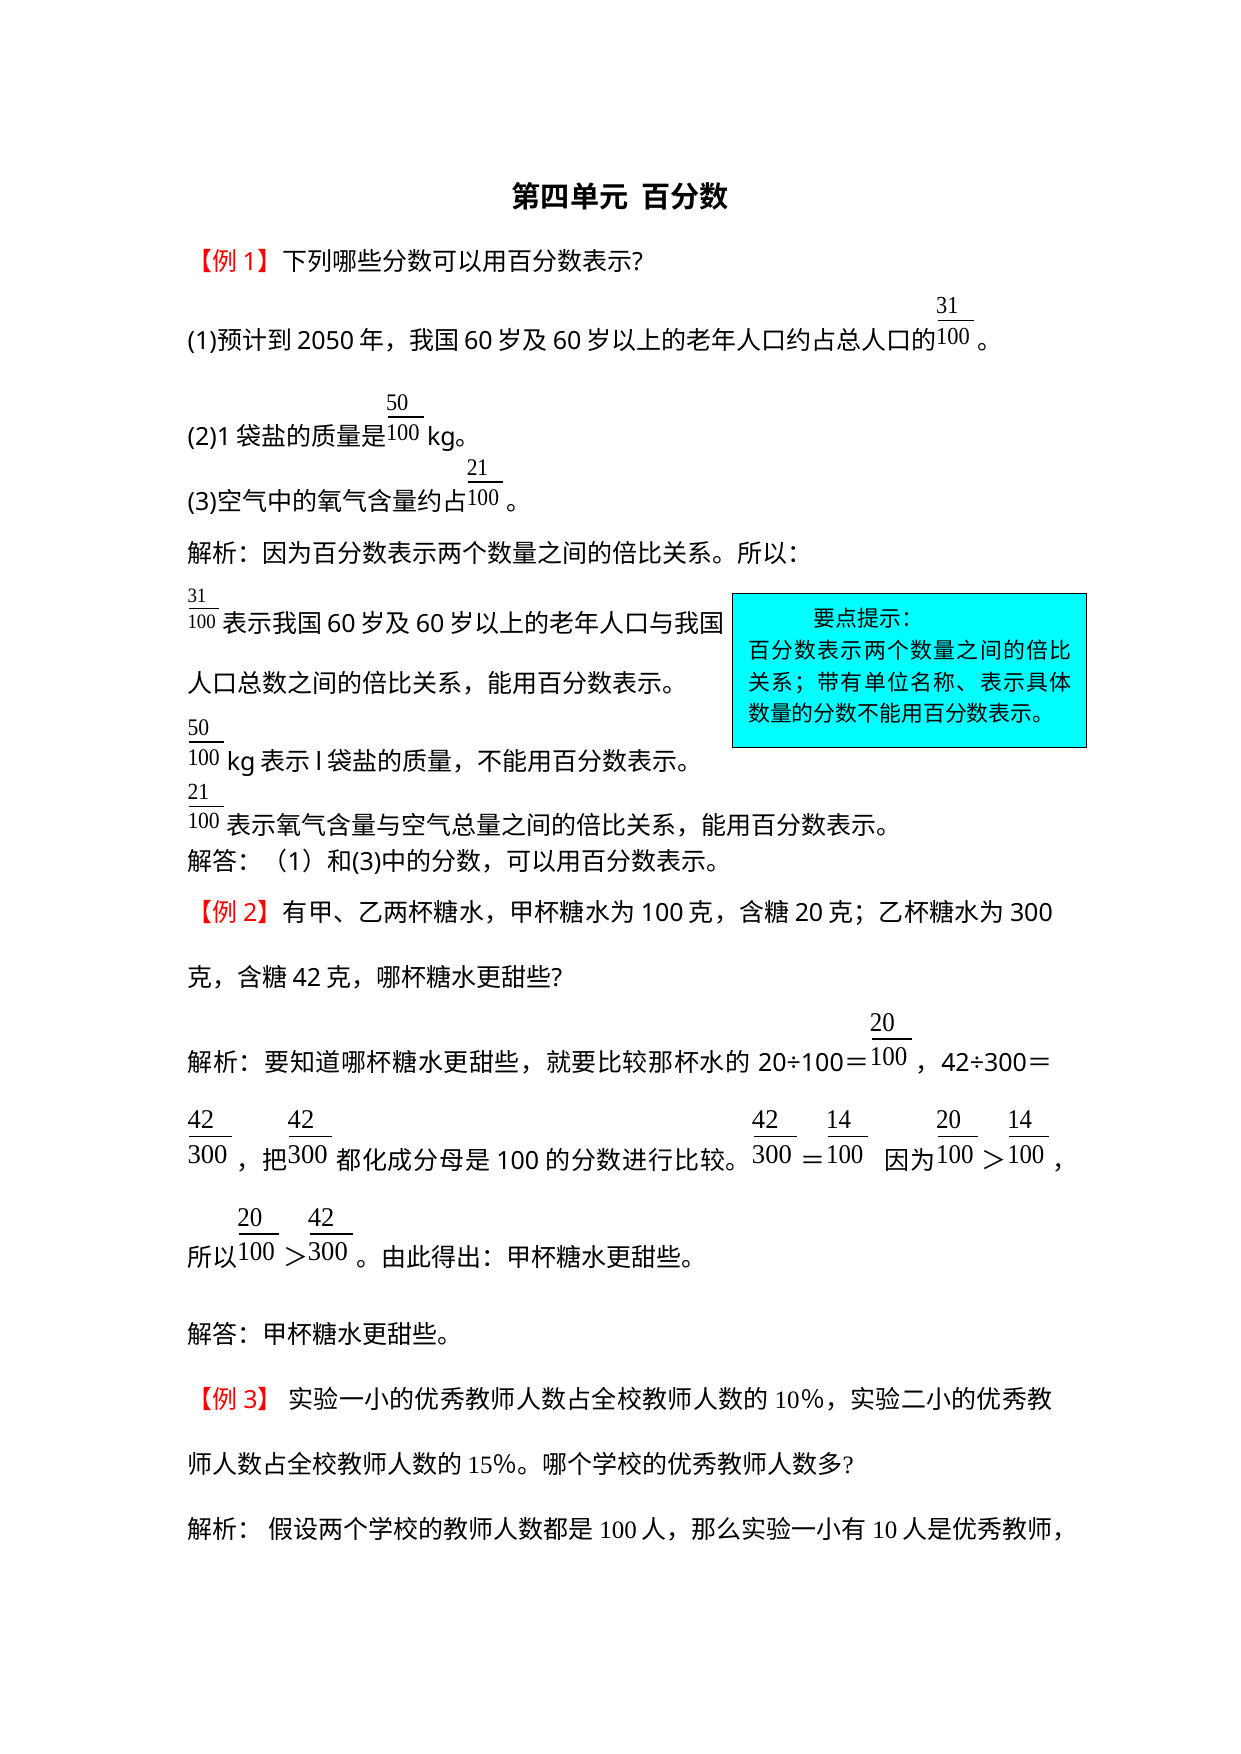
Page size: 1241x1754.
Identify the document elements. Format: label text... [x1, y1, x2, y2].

text 解析：要知道哪杯糖水更甜些，就要比较那杯水的20÷100＝，42÷300＝，把都化成分母是100的分数进行比较。＝ 因为＞，所以＞。由此得出：甲杯糖水更甜些。 [187, 1008, 1053, 1300]
text 第四单元 百分数 [187, 162, 1053, 227]
list 空气中的氧气含量约占。 [187, 454, 1053, 519]
text 解析：因为百分数表示两个数量之间的倍比关系。所以： [187, 519, 1053, 584]
text 表示我国60岁及60岁以上的老年人口与我国 [187, 584, 1053, 649]
text (1)预计到2050年，我国60岁及60岁以上的老年人口约占总人口的。 [187, 292, 1053, 389]
text 人口总数之间的倍比关系，能用百分数表示。 [187, 649, 1053, 714]
text 解答：（1）和(3)中的分数，可以用百分数表示。 [187, 841, 1053, 878]
text 解答：甲杯糖水更甜些。 [187, 1300, 1053, 1365]
text 【例3】 实验一小的优秀教师人数占全校教师人数的10％，实验二小的优秀教师人数占全校教师人数的15％。哪个学校的优秀教师人数多? [187, 1365, 1053, 1495]
text 【例2】有甲、乙两杯糖水，甲杯糖水为100克，含糖20克；乙杯糖水为300克，含糖42克，哪杯糖水更甜些? [187, 878, 1053, 1008]
text 【例1】下列哪些分数可以用百分数表示? [187, 227, 1053, 292]
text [187, 1495, 1053, 1560]
text 表示氧气含量与空气总量之间的倍比关系，能用百分数表示。 [187, 779, 1053, 841]
text kg表示l袋盐的质量，不能用百分数表示。 [187, 714, 1053, 779]
text (2)1袋盐的质量是kg。 [187, 389, 1053, 454]
